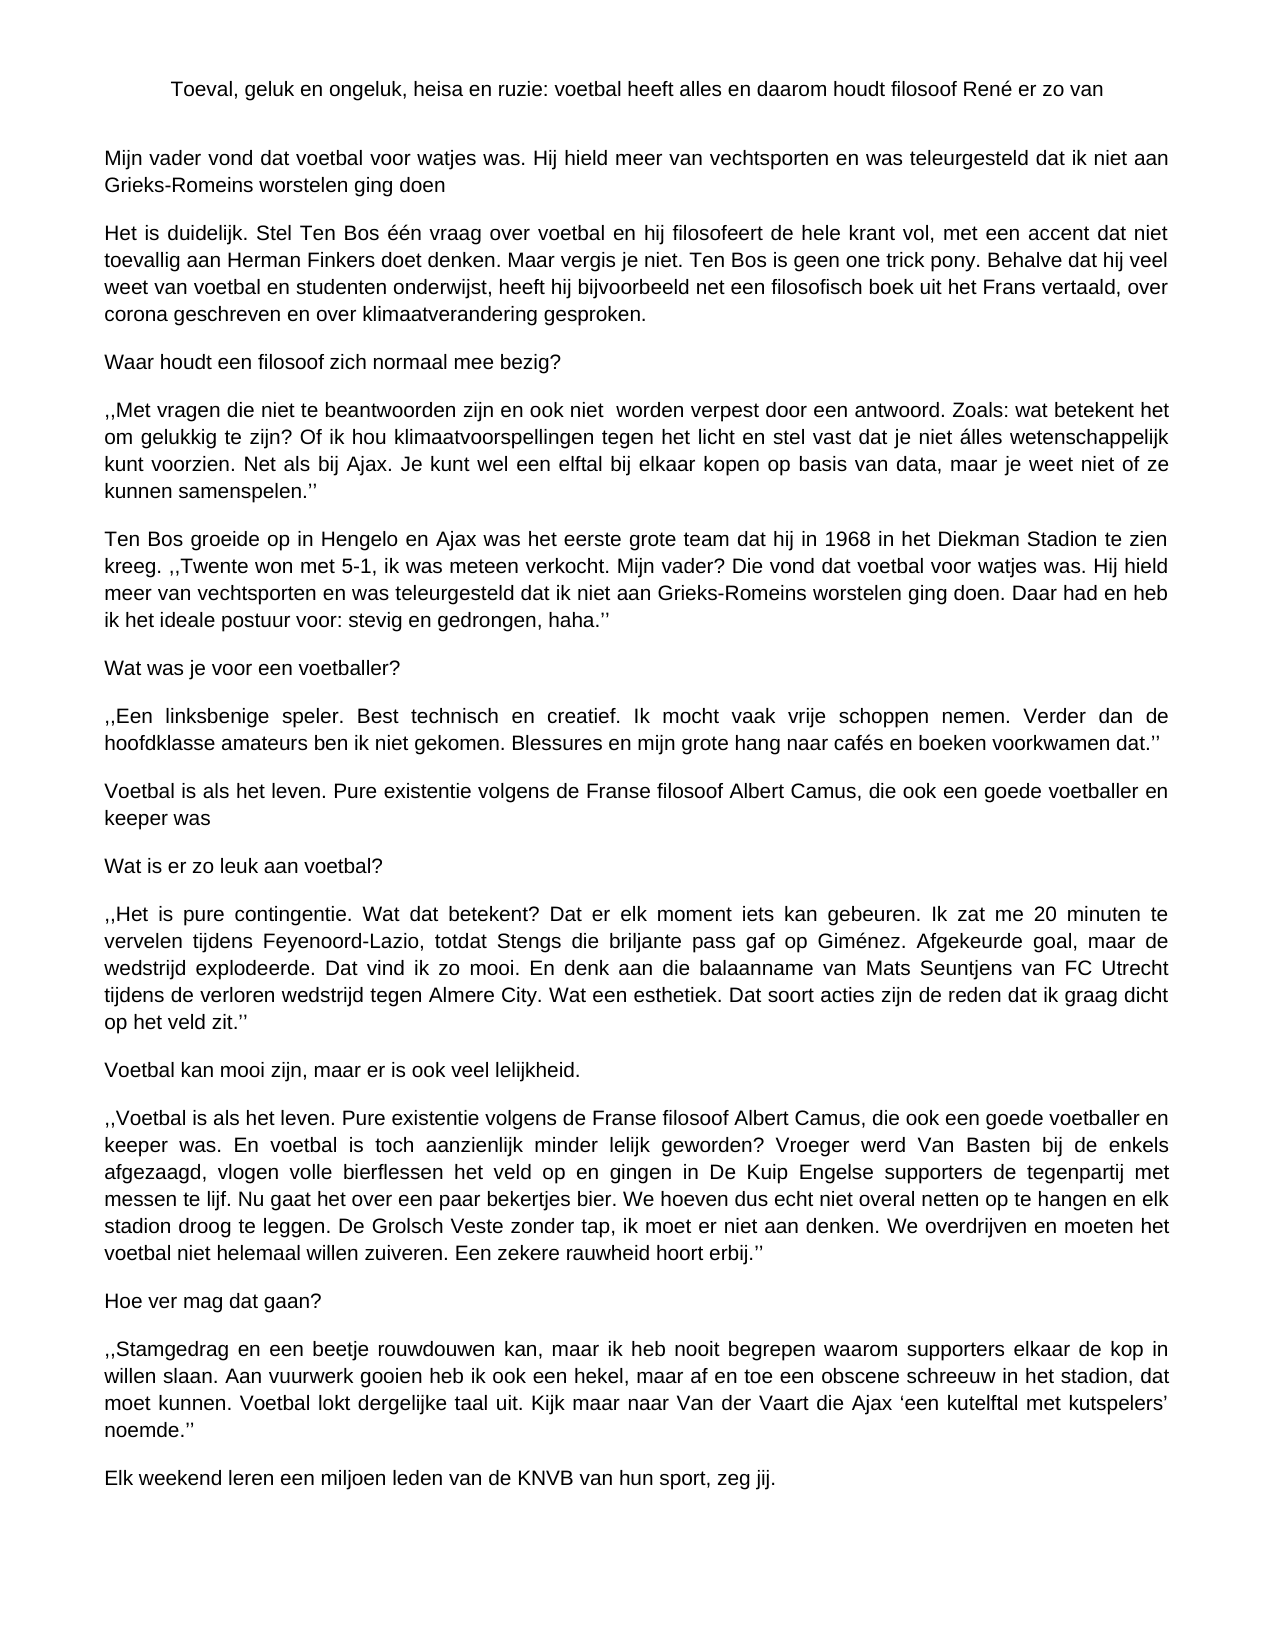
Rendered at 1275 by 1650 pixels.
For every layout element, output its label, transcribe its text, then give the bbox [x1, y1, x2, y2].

text ,,Met vragen die niet te beantwoorden zijn en ook niet worden verpest door een antwoord. Zoals: wat betekent het om gelukkig te zijn? Of ik hou klimaatvoorspellingen tegen het licht en stel vast dat je niet álles wetenschappelijk kunt voorzien. Net als bij Ajax. Je kunt wel een elftal bij elkaar kopen op basis van data, maar je weet niet of ze kunnen samenspelen.’’ [104, 394, 1171, 503]
text Mijn vader vond dat voetbal voor watjes was. Hij hield meer van vechtsporten en was teleurgesteld dat ik niet aan Grieks-Romeins worstelen ging doen [104, 142, 1171, 196]
text ,,Een linksbenige speler. Best technisch en creatief. Ik mocht vaak vrije schoppen nemen. Verder dan de hoofdklasse amateurs ben ik niet gekomen. Blessures en mijn grote hang naar cafés en boeken voorkwamen dat.’’ [104, 701, 1171, 755]
text Ten Bos groeide op in Hengelo en Ajax was het eerste grote team dat hij in 1968 in het Diekman Stadion te zien kreeg. ,,Twente won met 5-1, ik was meteen verkocht. Mijn vader? Die vond dat voetbal voor watjes was. Hij hield meer van vechtsporten en was teleurgesteld dat ik niet aan Grieks-Romeins worstelen ging doen. Daar had en heb ik het ideale postuur voor: stevig en gedrongen, haha.’’ [104, 523, 1171, 632]
text Het is duidelijk. Stel Ten Bos één vraag over voetbal en hij filosofeert de hele krant vol, met een accent dat niet toevallig aan Herman Finkers doet denken. Maar vergis je niet. Ten Bos is geen one trick pony. Behalve dat hij veel weet van voetbal en studenten onderwijst, heeft hij bijvoorbeeld net een filosofisch boek uit het Frans vertaald, over corona geschreven en over klimaatverandering gesproken. [104, 217, 1171, 326]
text Wat is er zo leuk aan voetbal? [104, 851, 1171, 878]
text Hoe ver mag dat gaan? [104, 1286, 1171, 1313]
text Wat was je voor een voetballer? [104, 653, 1171, 680]
text Waar houdt een filosoof zich normaal mee bezig? [104, 346, 1171, 373]
text ,,Het is pure contingentie. Wat dat betekent? Dat er elk moment iets kan gebeuren. Ik zat me 20 minuten te vervelen tijdens Feyenoord-Lazio, totdat Stengs die briljante pass gaf op Giménez. Afgekeurde goal, maar de wedstrijd explodeerde. Dat vind ik zo mooi. En denk aan die balaanname van Mats Seuntjens van FC Utrecht tijdens de verloren wedstrijd tegen Almere City. Wat een esthetiek. Dat soort acties zijn de reden dat ik graag dicht op het veld zit.’’ [104, 898, 1171, 1034]
text ,,Stamgedrag en een beetje rouwdouwen kan, maar ik heb nooit begrepen waarom supporters elkaar de kop in willen slaan. Aan vuurwerk gooien heb ik ook een hekel, maar af en toe een obscene schreeuw in het stadion, dat moet kunnen. Voetbal lokt dergelijke taal uit. Kijk maar naar Van der Vaart die Ajax ‘een kutelftal met kutspelers’ noemde.’’ [104, 1334, 1171, 1442]
text ,,Voetbal is als het leven. Pure existentie volgens de Franse filosoof Albert Camus, die ook een goede voetballer en keeper was. En voetbal is toch aanzienlijk minder lelijk geworden? Vroeger werd Van Basten bij de enkels afgezaagd, vlogen volle bierflessen het veld op en gingen in De Kuip Engelse supporters de tegenpartij met messen te lijf. Nu gaat het over een paar bekertjes bier. We hoeven dus echt niet overal netten op te hangen en elk stadion droog te leggen. De Grolsch Veste zonder tap, ik moet er niet aan denken. We overdrijven en moeten het voetbal niet helemaal willen zuiveren. Een zekere rauwheid hoort erbij.’’ [104, 1103, 1171, 1265]
text Voetbal is als het leven. Pure existentie volgens de Franse filosoof Albert Camus, die ook een goede voetballer en keeper was [104, 776, 1171, 830]
text Elk weekend leren een miljoen leden van de KNVB van hun sport, zeg jij. [104, 1463, 1171, 1490]
text Voetbal kan mooi zijn, maar er is ook veel lelijkheid. [104, 1055, 1171, 1082]
